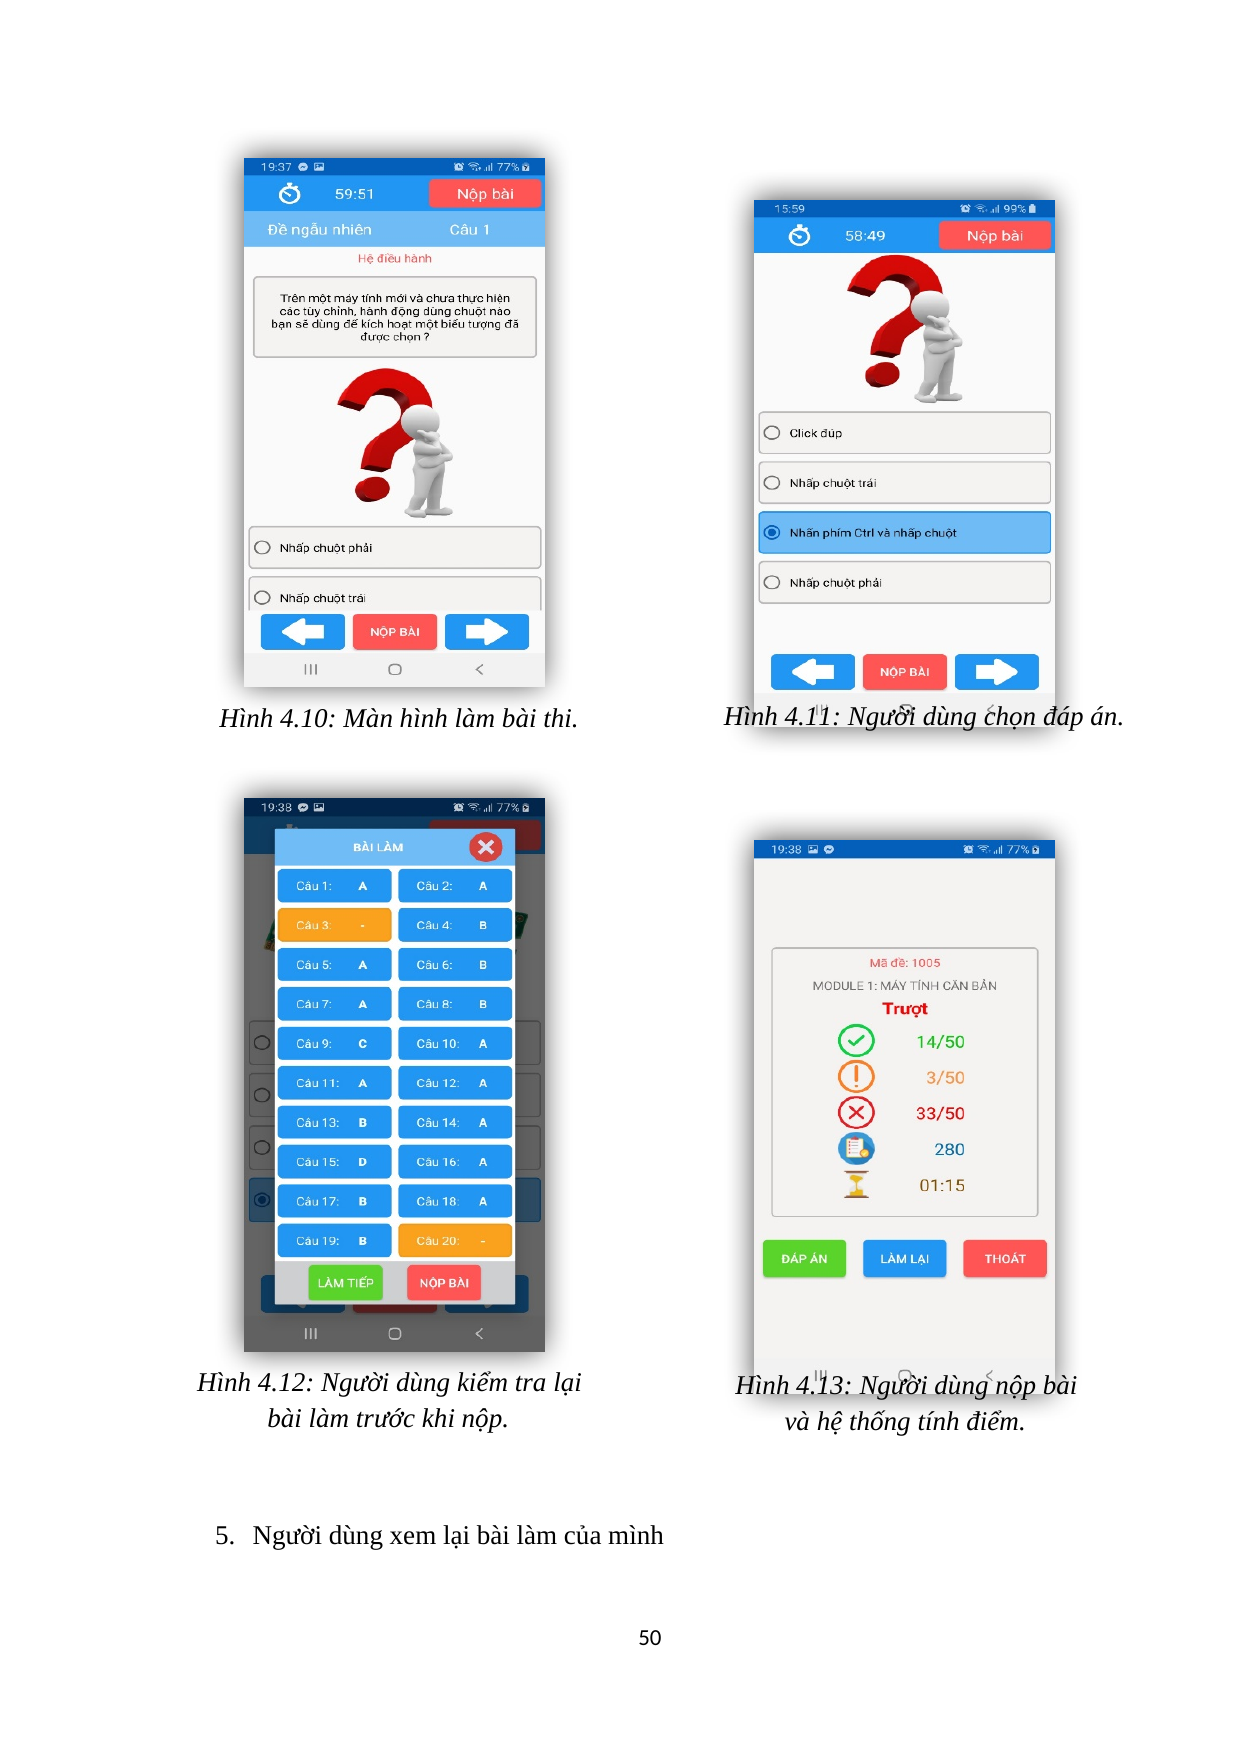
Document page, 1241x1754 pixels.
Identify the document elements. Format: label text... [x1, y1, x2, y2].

picture [863, 1379, 871, 1394]
list Người dùng xem lại bài làm của mình [215, 1519, 1122, 1550]
picture [779, 1383, 786, 1394]
picture [908, 1382, 915, 1393]
picture [244, 158, 545, 687]
picture [754, 200, 1055, 727]
picture [244, 798, 545, 1352]
picture [998, 1383, 1005, 1394]
picture [754, 840, 1055, 1394]
picture [765, 1383, 772, 1394]
picture [964, 1383, 971, 1394]
